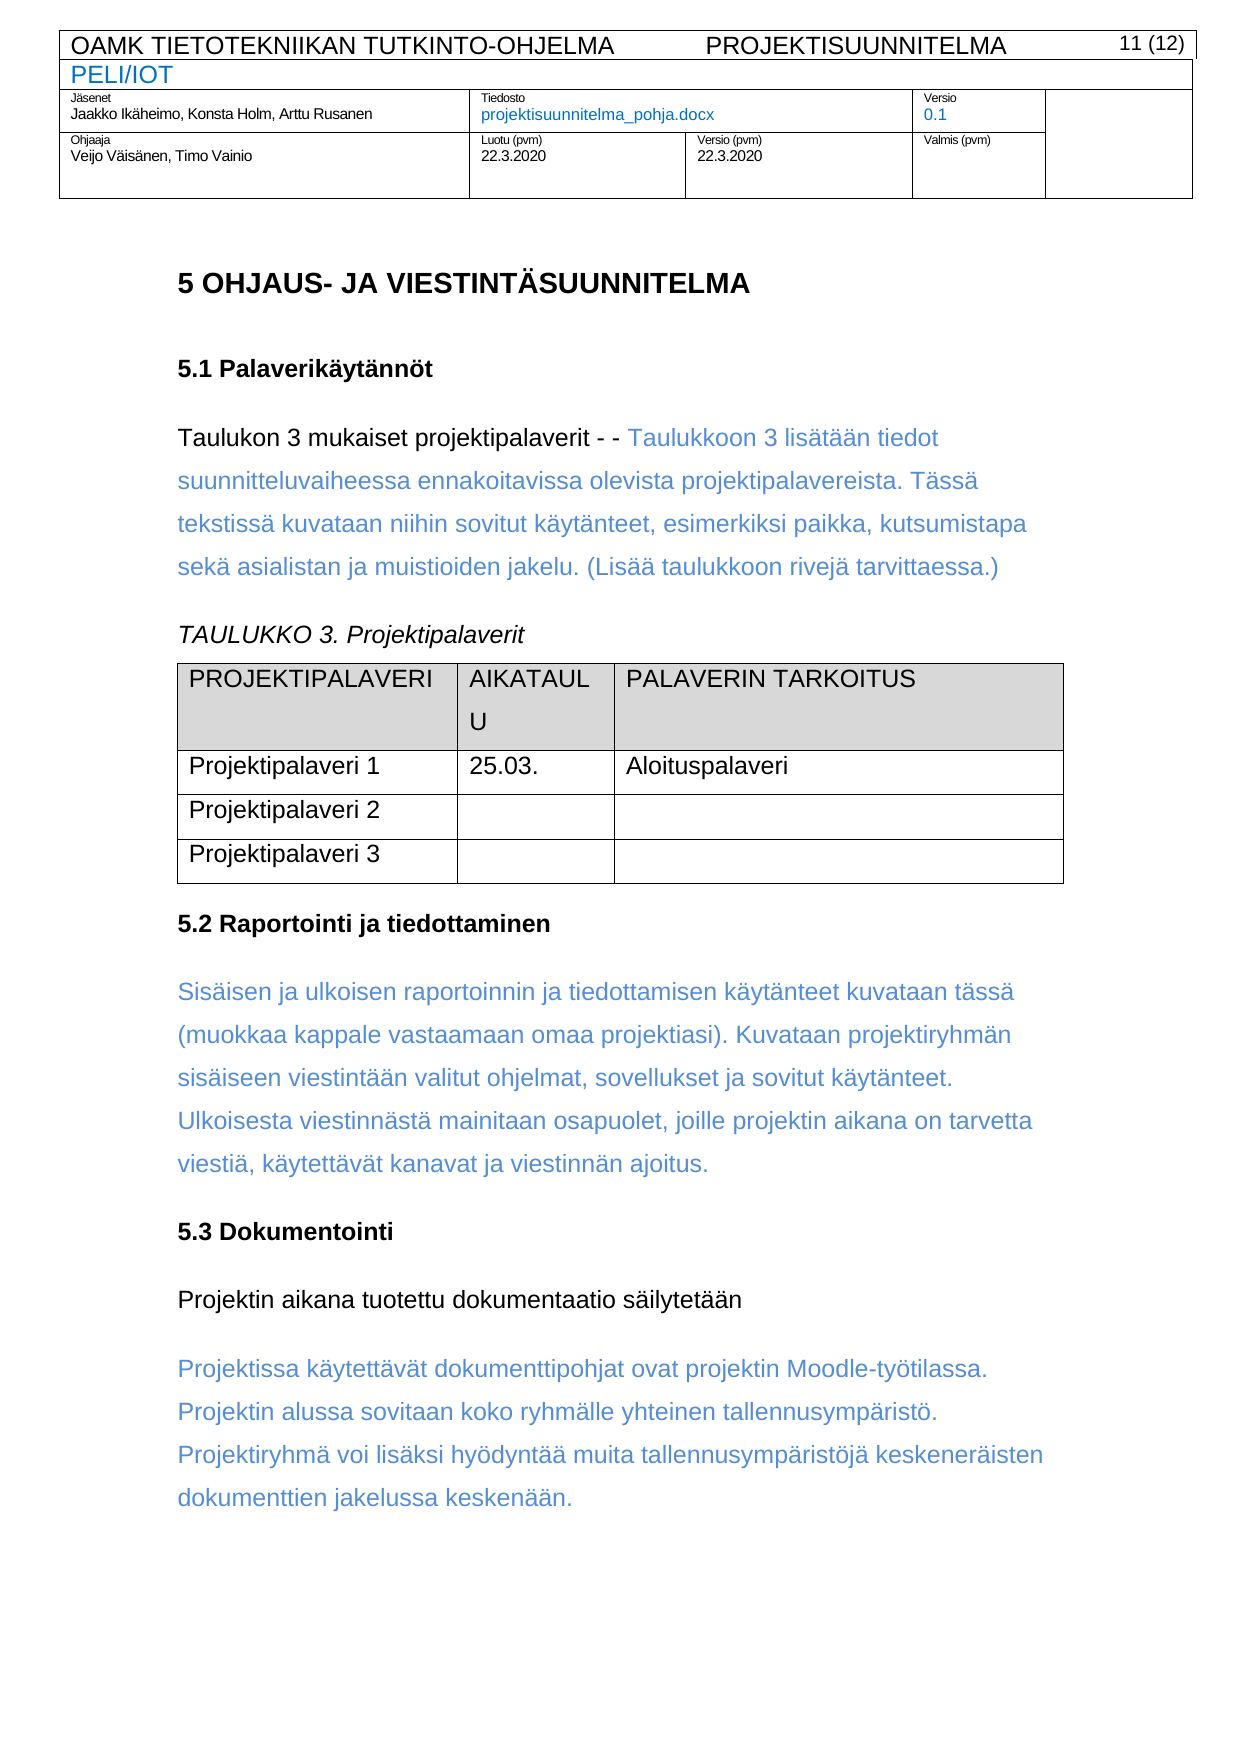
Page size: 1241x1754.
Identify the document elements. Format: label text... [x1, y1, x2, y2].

table_cell Projektipalaveri 2 [178, 795, 457, 838]
table_cell [615, 840, 1063, 882]
table_header PALAVERIN TARKOITUS [615, 664, 1063, 750]
table_cell Projektipalaveri 3 [178, 840, 457, 882]
text Projektin aikana tuotettu dokumentaatio säilytetään [177, 1285, 1063, 1314]
table_cell Aloituspalaveri [615, 751, 1063, 794]
subtitle Dokumentointi [177, 1217, 1063, 1246]
table_cell Projektipalaveri 1 [178, 751, 457, 794]
table_cell [615, 795, 1063, 838]
text TAULUKKO 3. Projektipalaverit [177, 620, 1063, 649]
table_cell [458, 840, 614, 882]
text Taulukon 3 mukaiset projektipalaverit - - Taulukkoon 3 lisätään tiedot suunnitteluvaiheessa ennakoitavissa olevista projektipalavereista. Tässä tekstissä kuvataan niihin sovitut käytänteet, esimerkiksi paikka, kutsumistapa sekä asialistan ja muistioiden jakelu. (Lisää taulukkoon rivejä tarvittaessa.) [177, 422, 1063, 581]
table_cell 25.03. [458, 751, 614, 794]
table_header PROJEKTIPALAVERI [178, 664, 457, 750]
subtitle Raportointi ja tiedottaminen [177, 908, 1063, 937]
text Sisäisen ja ulkoisen raportoinnin ja tiedottamisen käytänteet kuvataan tässä (muokkaa kappale vastaamaan omaa projektiasi). Kuvataan projektiryhmän sisäiseen viestintään valitut ohjelmat, sovellukset ja sovitut käytänteet. Ulkoisesta viestinnästä mainitaan osapuolet, joille projektin aikana on tarvetta viestiä, käytettävät kanavat ja viestinnän ajoitus. [177, 977, 1063, 1178]
subtitle OHJAUS- JA VIESTINTÄSUUNNITELMA [177, 267, 1063, 300]
table_header AIKATAULU [458, 664, 614, 750]
subtitle Palaverikäytännöt [177, 354, 1063, 383]
table_cell [458, 795, 614, 838]
